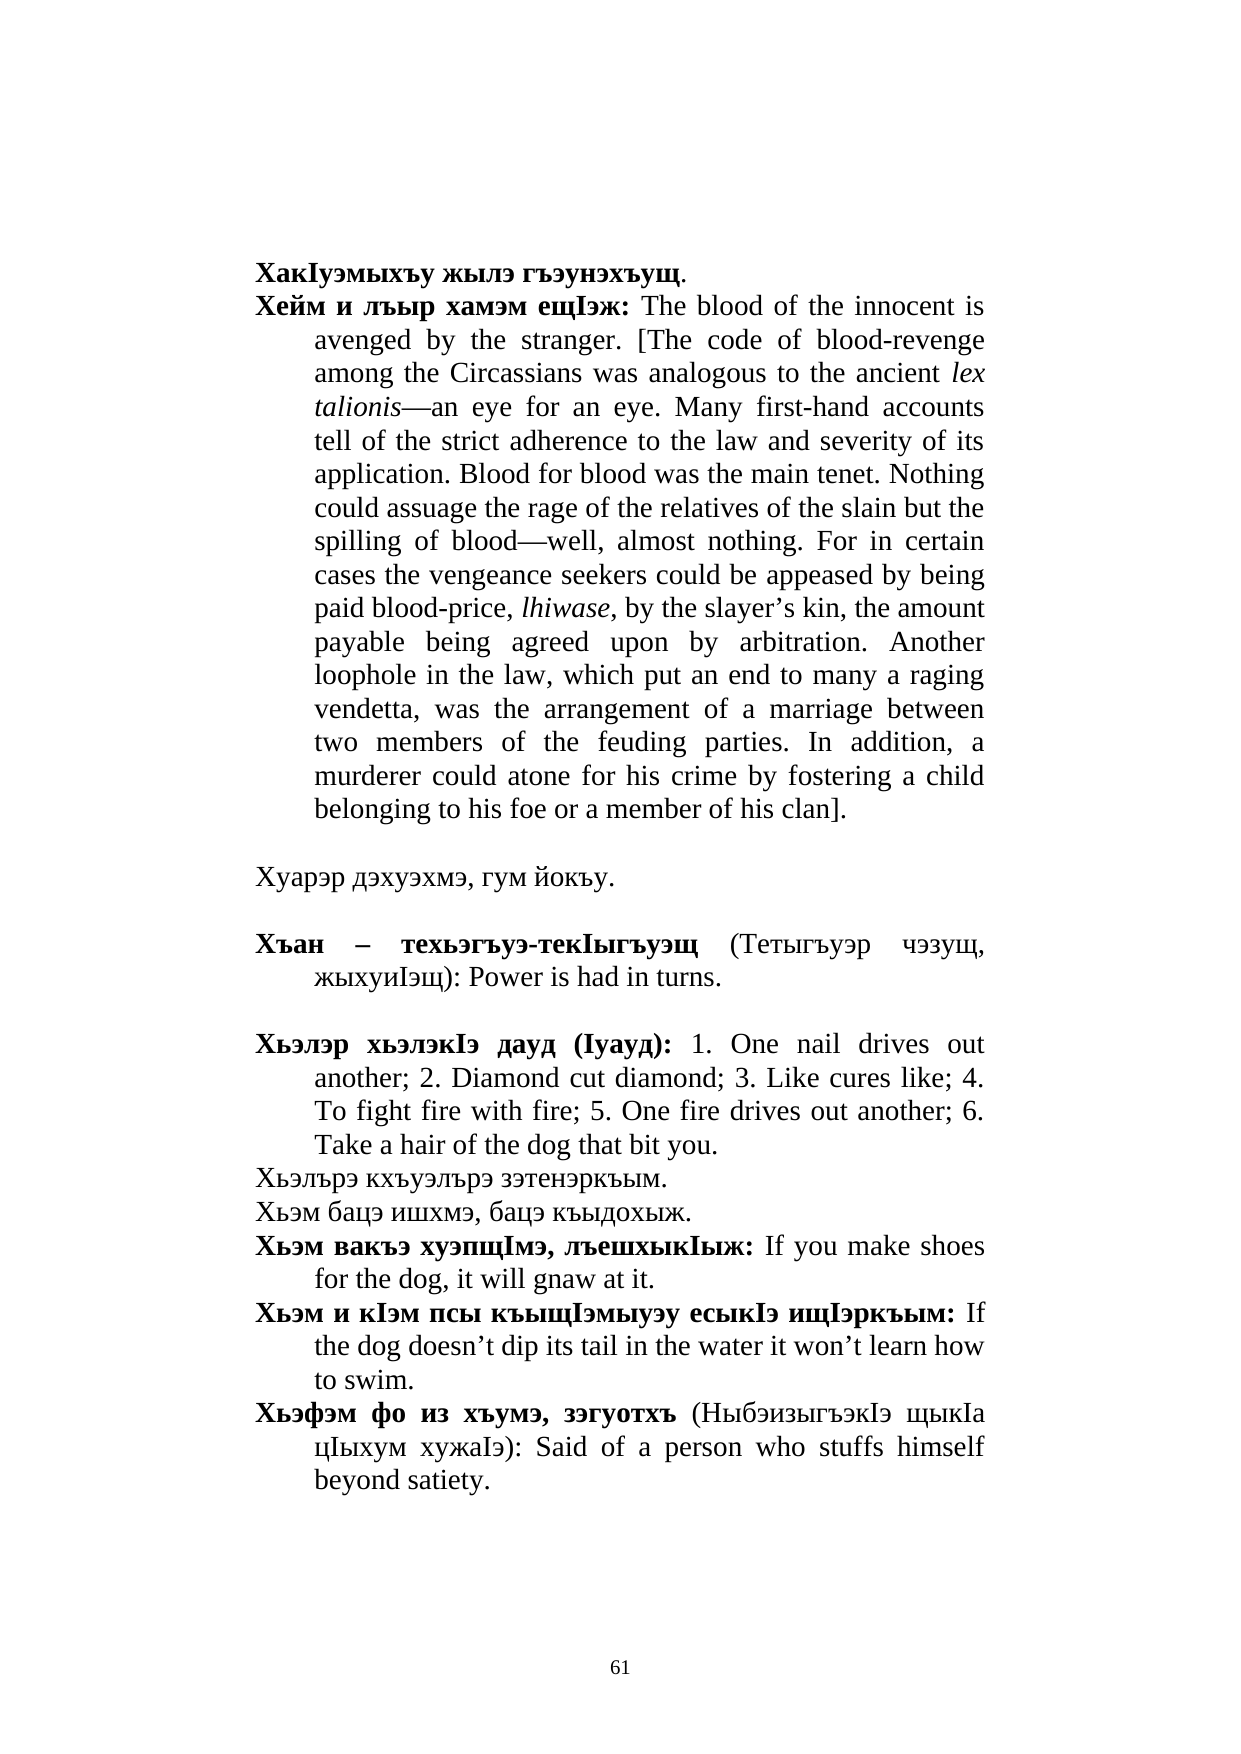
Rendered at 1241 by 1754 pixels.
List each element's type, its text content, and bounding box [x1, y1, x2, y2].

text Хьэм вакъэ хуэпщIмэ, лъешхыкIыж: If you make shoes for the dog, it will gnaw at it. [255, 1228, 985, 1295]
text Хьэлэр хьэлэкIэ дауд (Iуауд): 1. One nail drives out another; 2. Diamond cut diamond; 3. Like cures like; 4. To fight fire with fire; 5. One fire drives out another; 6. Take a hair of the dog that bit you. [255, 1026, 985, 1161]
text ХакIуэмыхъу жылэ гъэунэхъущ. [255, 255, 985, 288]
text Хъан – техьэгъуэ-текIыгъуэщ (Тетыгъуэр чэзущ, жыхуиIэщ): Power is had in turns. [255, 926, 985, 993]
text Хейм и лъыр хамэм ещIэж: The blood of the innocent is avenged by the stranger. [The code of blood-revenge among the Circassians was analogous to the ancient lex talionis—an eye for an eye. Many first-hand accounts tell of the strict adherence to the law and severity of its application. Blood for blood was the main tenet. Nothing could assuage the rage of the relatives of the slain but the spilling of blood—well, almost nothing. For in certain cases the vengeance seekers could be appeased by being paid blood-price, lhiwase, by the slayer’s kin, the amount payable being agreed upon by arbitration. Another loophole in the law, which put an end to many a raging vendetta, was the arrangement of a marriage between two members of the feuding parties. In addition, a murderer could atone for his crime by fostering a child belonging to his foe or a member of his clan]. [255, 288, 985, 825]
text Хьэлърэ кхъуэлърэ зэтенэркъым. [255, 1161, 985, 1194]
text Хьэм бацэ ишхмэ, бацэ къыдохыж. [255, 1194, 985, 1228]
text Хьэфэм фо из хъумэ, зэгуотхъ (НыбэизыгъэкIэ щыкIа цIыхум хужаIэ): Said of a person who stuffs himself beyond satiety. [255, 1395, 985, 1496]
text Хьэм и кIэм псы къыщIэмыуэу есыкIэ ищIэркъым: If the dog doesn’t dip its tail in the water it won’t learn how to swim. [255, 1295, 985, 1395]
text Хуарэр дэхуэхмэ, гум йокъу. [255, 859, 985, 892]
